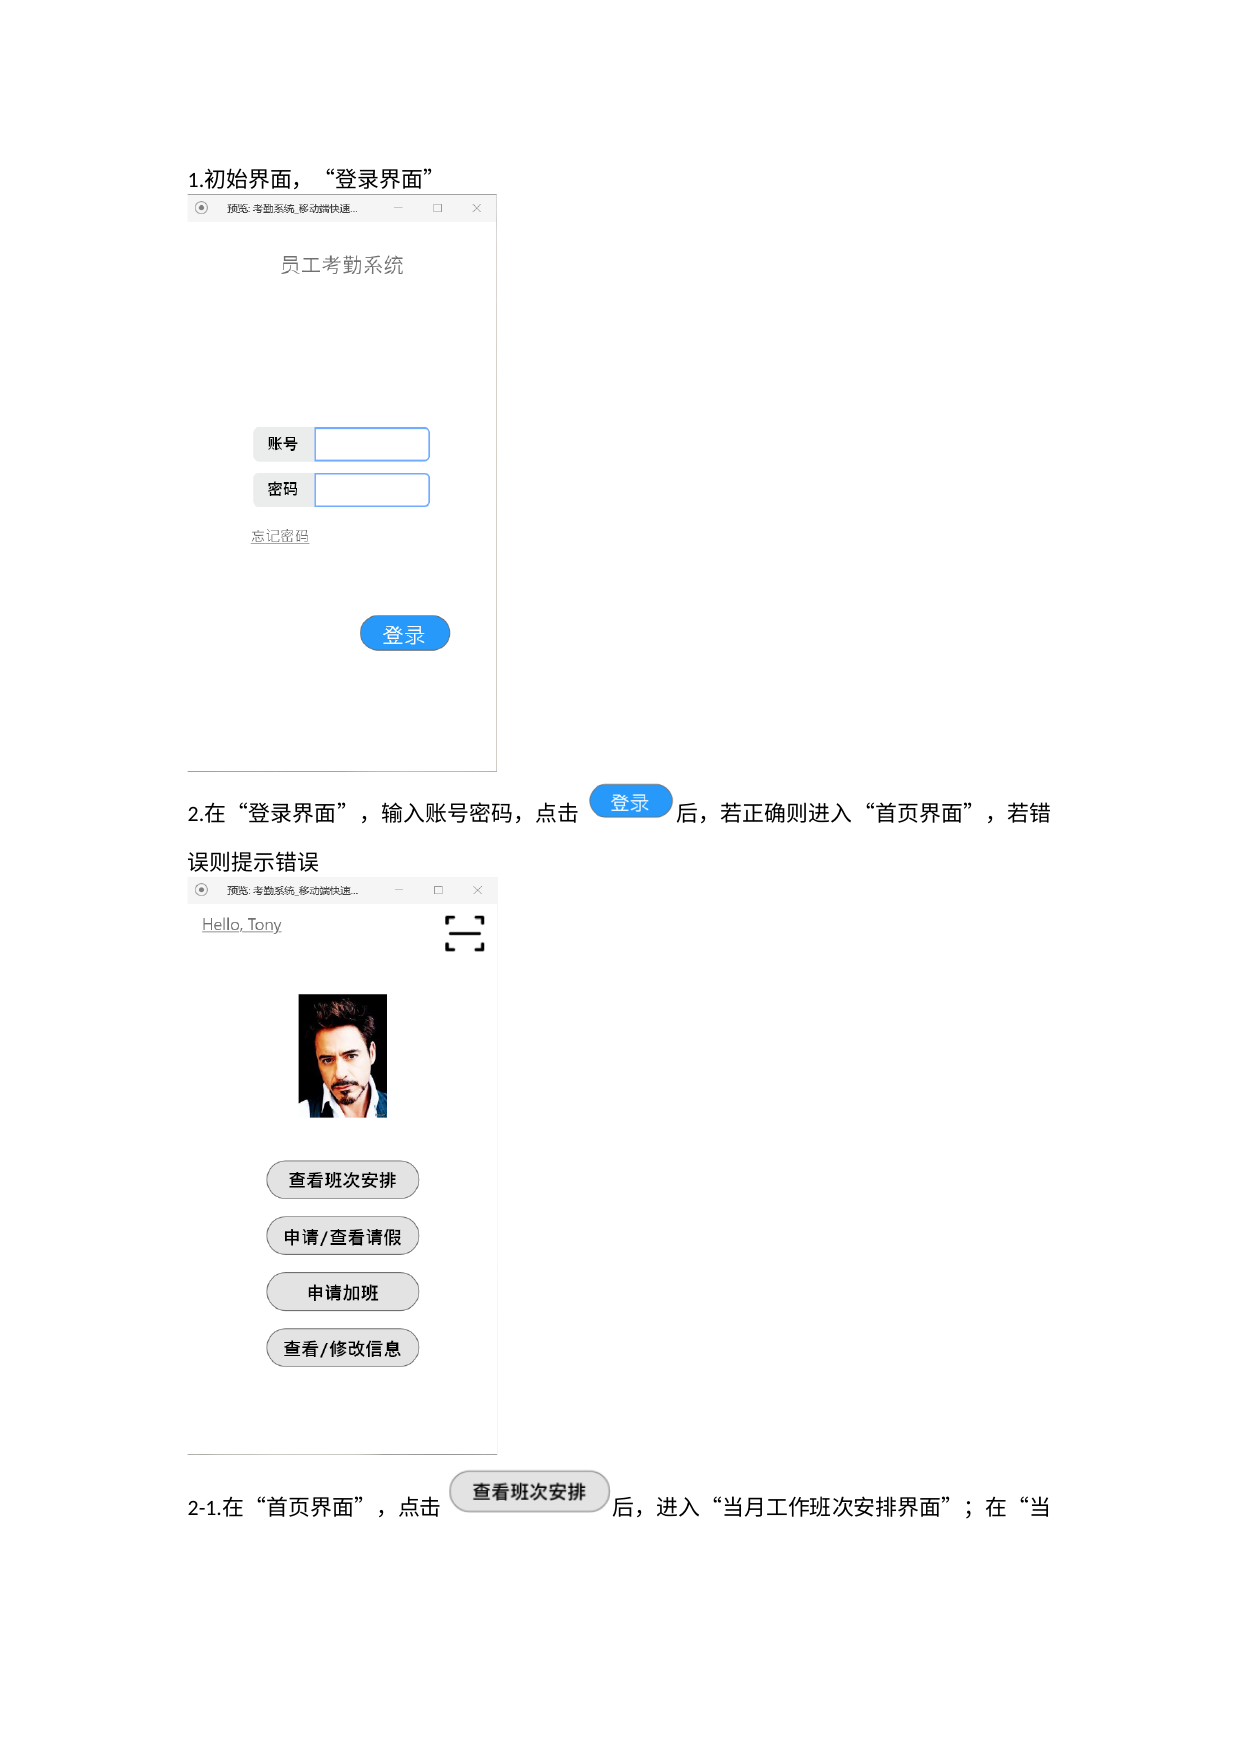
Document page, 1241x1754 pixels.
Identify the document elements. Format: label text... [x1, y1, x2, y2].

text 1.初始界面，“登录界面” [187, 162, 1053, 194]
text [187, 1462, 1053, 1527]
picture [581, 779, 677, 822]
picture [187, 877, 498, 1455]
picture [187, 194, 497, 772]
text 2.在“登录界面”，输入账号密码，点击后，若正确则进入“首页界面”，若错误则提示错误 [187, 779, 1053, 877]
picture [442, 1462, 613, 1515]
